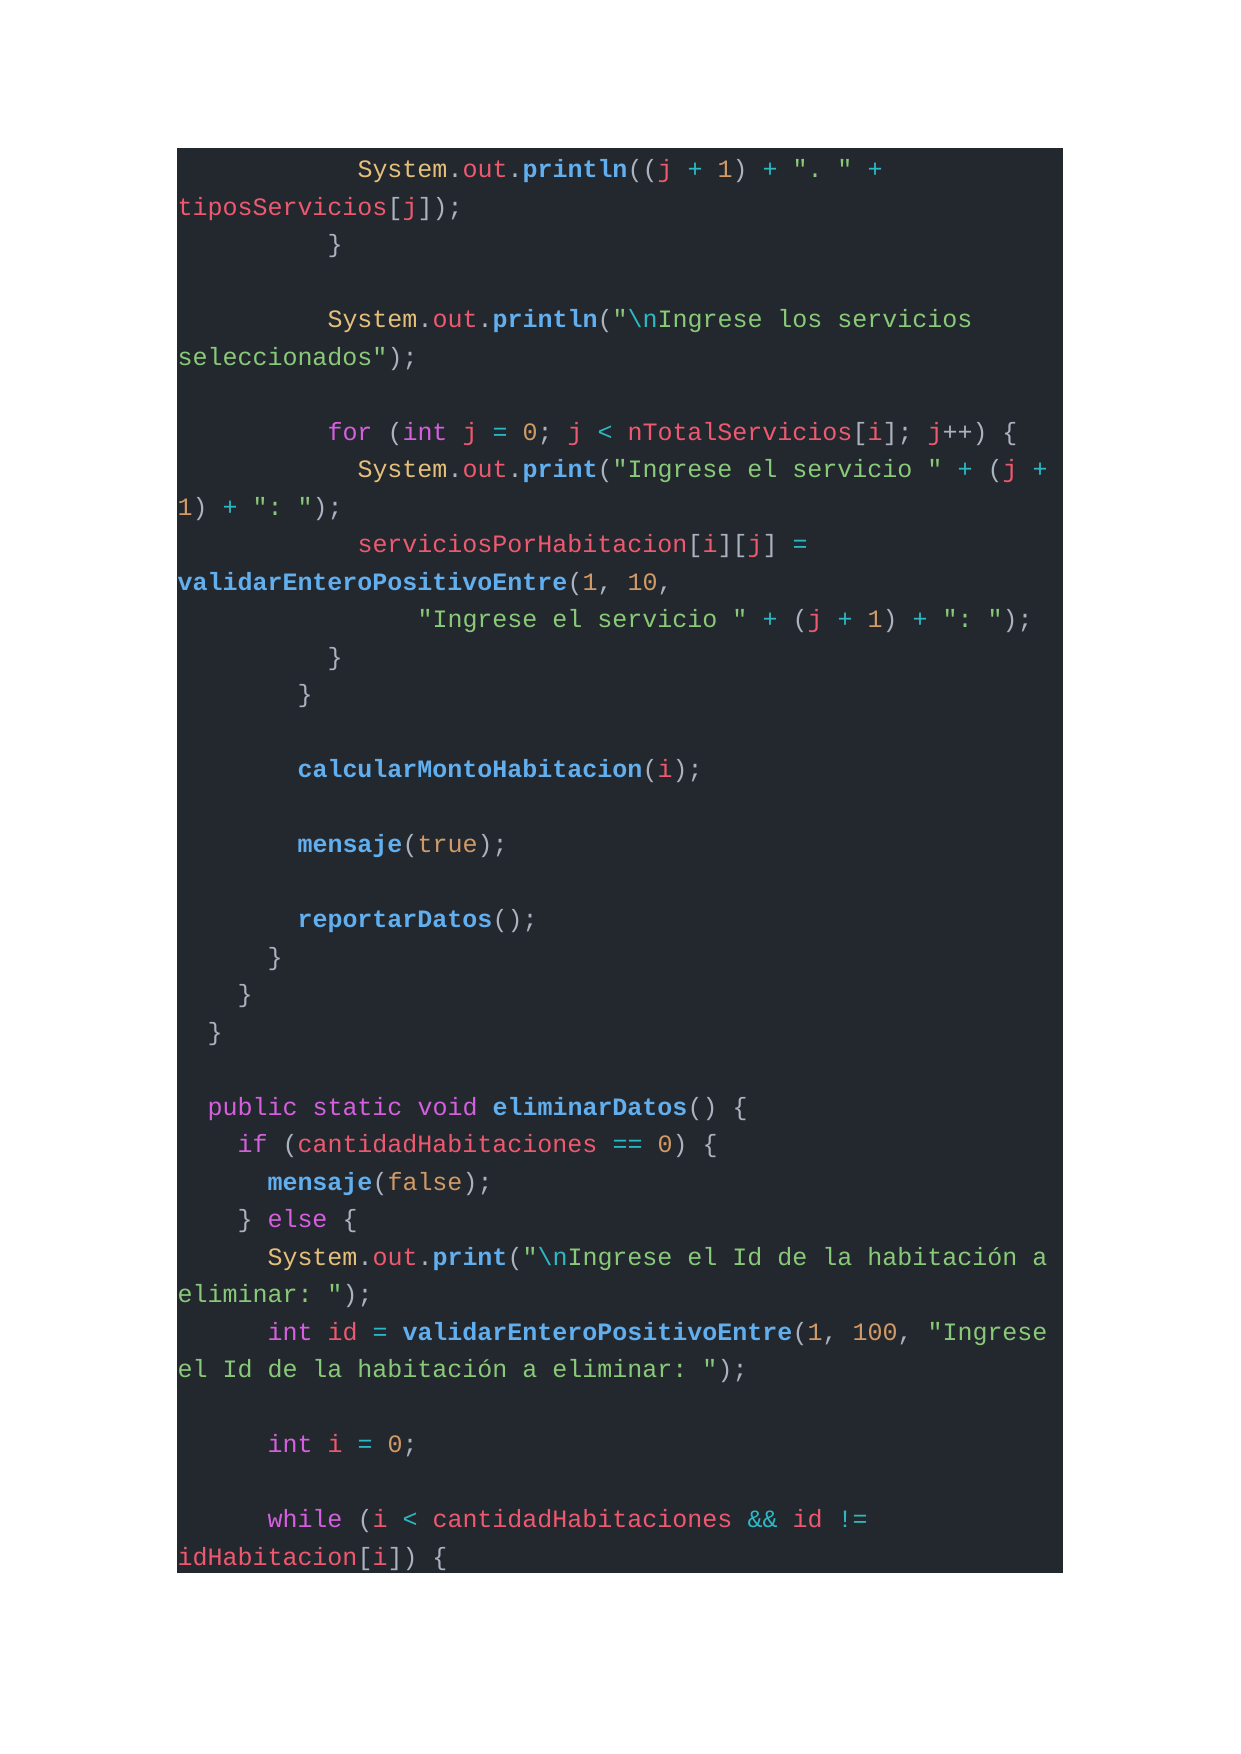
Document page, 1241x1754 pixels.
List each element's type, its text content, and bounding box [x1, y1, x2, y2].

text } [177, 935, 1063, 973]
text calcularMontoHabitacion(i); [177, 748, 1063, 785]
text System.out.print("Ingrese el servicio " + (j + 1) + ": "); [177, 448, 1063, 523]
text } [177, 973, 1063, 1010]
text } else { [177, 1198, 1063, 1235]
text mensaje(true); [177, 823, 1063, 860]
text "Ingrese el servicio " + (j + 1) + ": "); [177, 598, 1063, 635]
text serviciosPorHabitacion[i][j] = validarEnteroPositivoEntre(1, 10, [177, 523, 1063, 598]
text public static void eliminarDatos() { [177, 1085, 1063, 1123]
text while (i < cantidadHabitaciones && id != idHabitacion[i]) { [177, 1498, 1063, 1573]
text } [177, 223, 1063, 260]
text } [177, 1010, 1063, 1048]
text reportarDatos(); [177, 898, 1063, 935]
text System.out.println("\nIngrese los servicios seleccionados"); [177, 298, 1063, 373]
text for (int j = 0; j < nTotalServicios[i]; j++) { [177, 410, 1063, 448]
text System.out.print("\nIngrese el Id de la habitación a eliminar: "); [177, 1235, 1063, 1310]
text } [177, 635, 1063, 673]
text int i = 0; [177, 1423, 1063, 1460]
text } [177, 673, 1063, 710]
text mensaje(false); [177, 1160, 1063, 1198]
text if (cantidadHabitaciones == 0) { [177, 1123, 1063, 1160]
text int id = validarEnteroPositivoEntre(1, 100, "Ingrese el Id de la habitación a eliminar: "); [177, 1310, 1063, 1385]
text System.out.println((j + 1) + ". " + tiposServicios[j]); [177, 148, 1063, 223]
